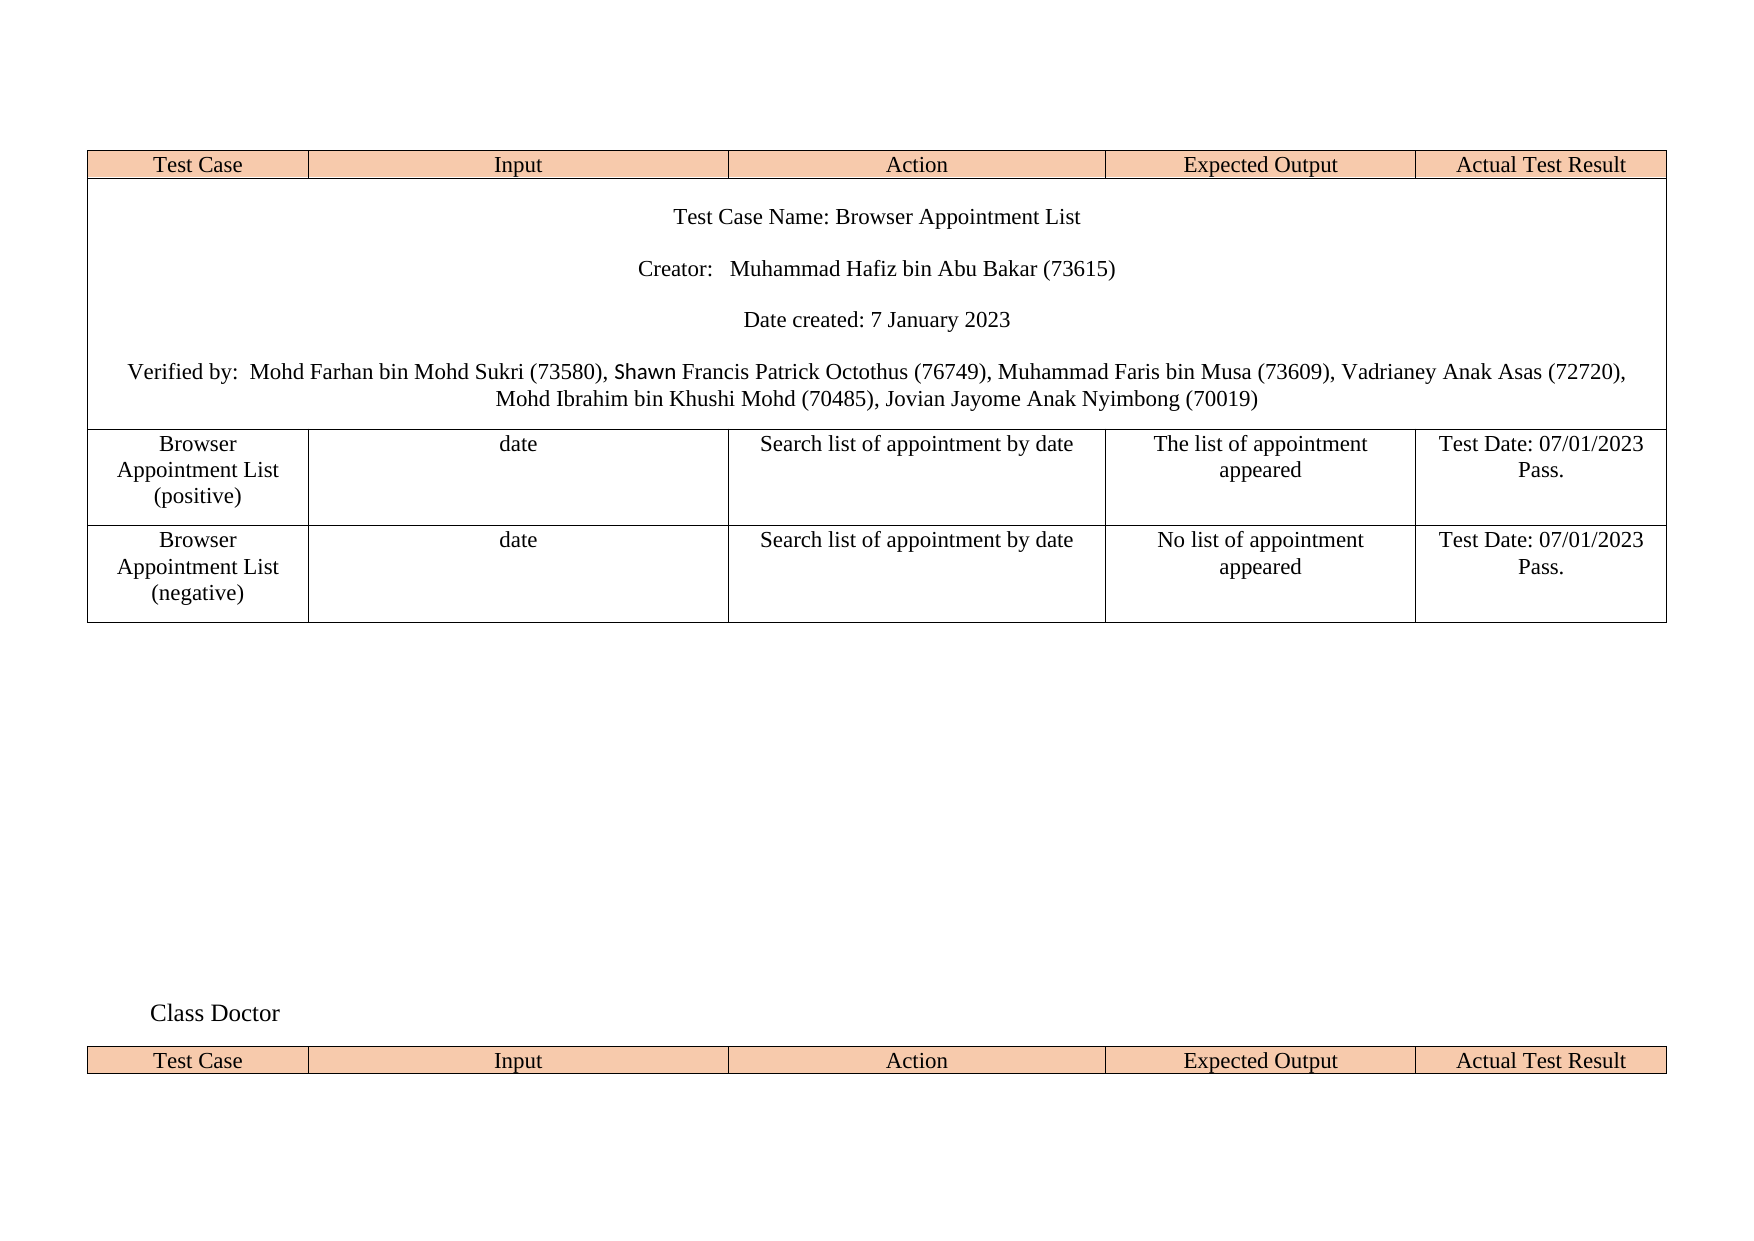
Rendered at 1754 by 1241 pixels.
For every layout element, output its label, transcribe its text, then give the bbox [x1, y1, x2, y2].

table_header Expected Output [1106, 151, 1415, 177]
table_cell Browser Appointment List (negative) [88, 526, 308, 622]
table_header Expected Output [1106, 1047, 1415, 1073]
table_header Actual Test Result [1416, 1047, 1666, 1073]
table_cell Browser Appointment List (positive) [88, 430, 308, 525]
table_header Test Case [88, 151, 308, 177]
table_header Input [309, 151, 728, 177]
table_cell Test Date: 07/01/2023 Pass. [1416, 526, 1666, 622]
table_cell Search list of appointment by date [729, 526, 1105, 622]
table_cell Test Date: 07/01/2023 Pass. [1416, 430, 1666, 525]
table_header Input [309, 1047, 728, 1073]
table_header Action [729, 1047, 1105, 1073]
table_header Test Case [88, 1047, 308, 1073]
table_header Action [729, 151, 1105, 177]
table_cell Search list of appointment by date [729, 430, 1105, 525]
table_cell date [309, 430, 728, 525]
table_cell The list of appointment appeared [1106, 430, 1415, 525]
table_header Actual Test Result [1416, 151, 1666, 177]
table_cell date [309, 526, 728, 622]
text Class Doctor [150, 998, 1604, 1027]
table_cell Test Case Name: Browser Appointment List Creator: Muhammad Hafiz bin Abu Bakar (73615) Date created: 7 January 2023 Verified by: Mohd Farhan bin Mohd Sukri (73580), Shawn Francis Patrick Octothus (76749), Muhammad Faris bin Musa (73609), Vadrianey Anak Asas (72720), Mohd Ibrahim bin Khushi Mohd (70485), Jovian Jayome Anak Nyimbong (70019) [88, 179, 1666, 428]
table_cell No list of appointment appeared [1106, 526, 1415, 622]
